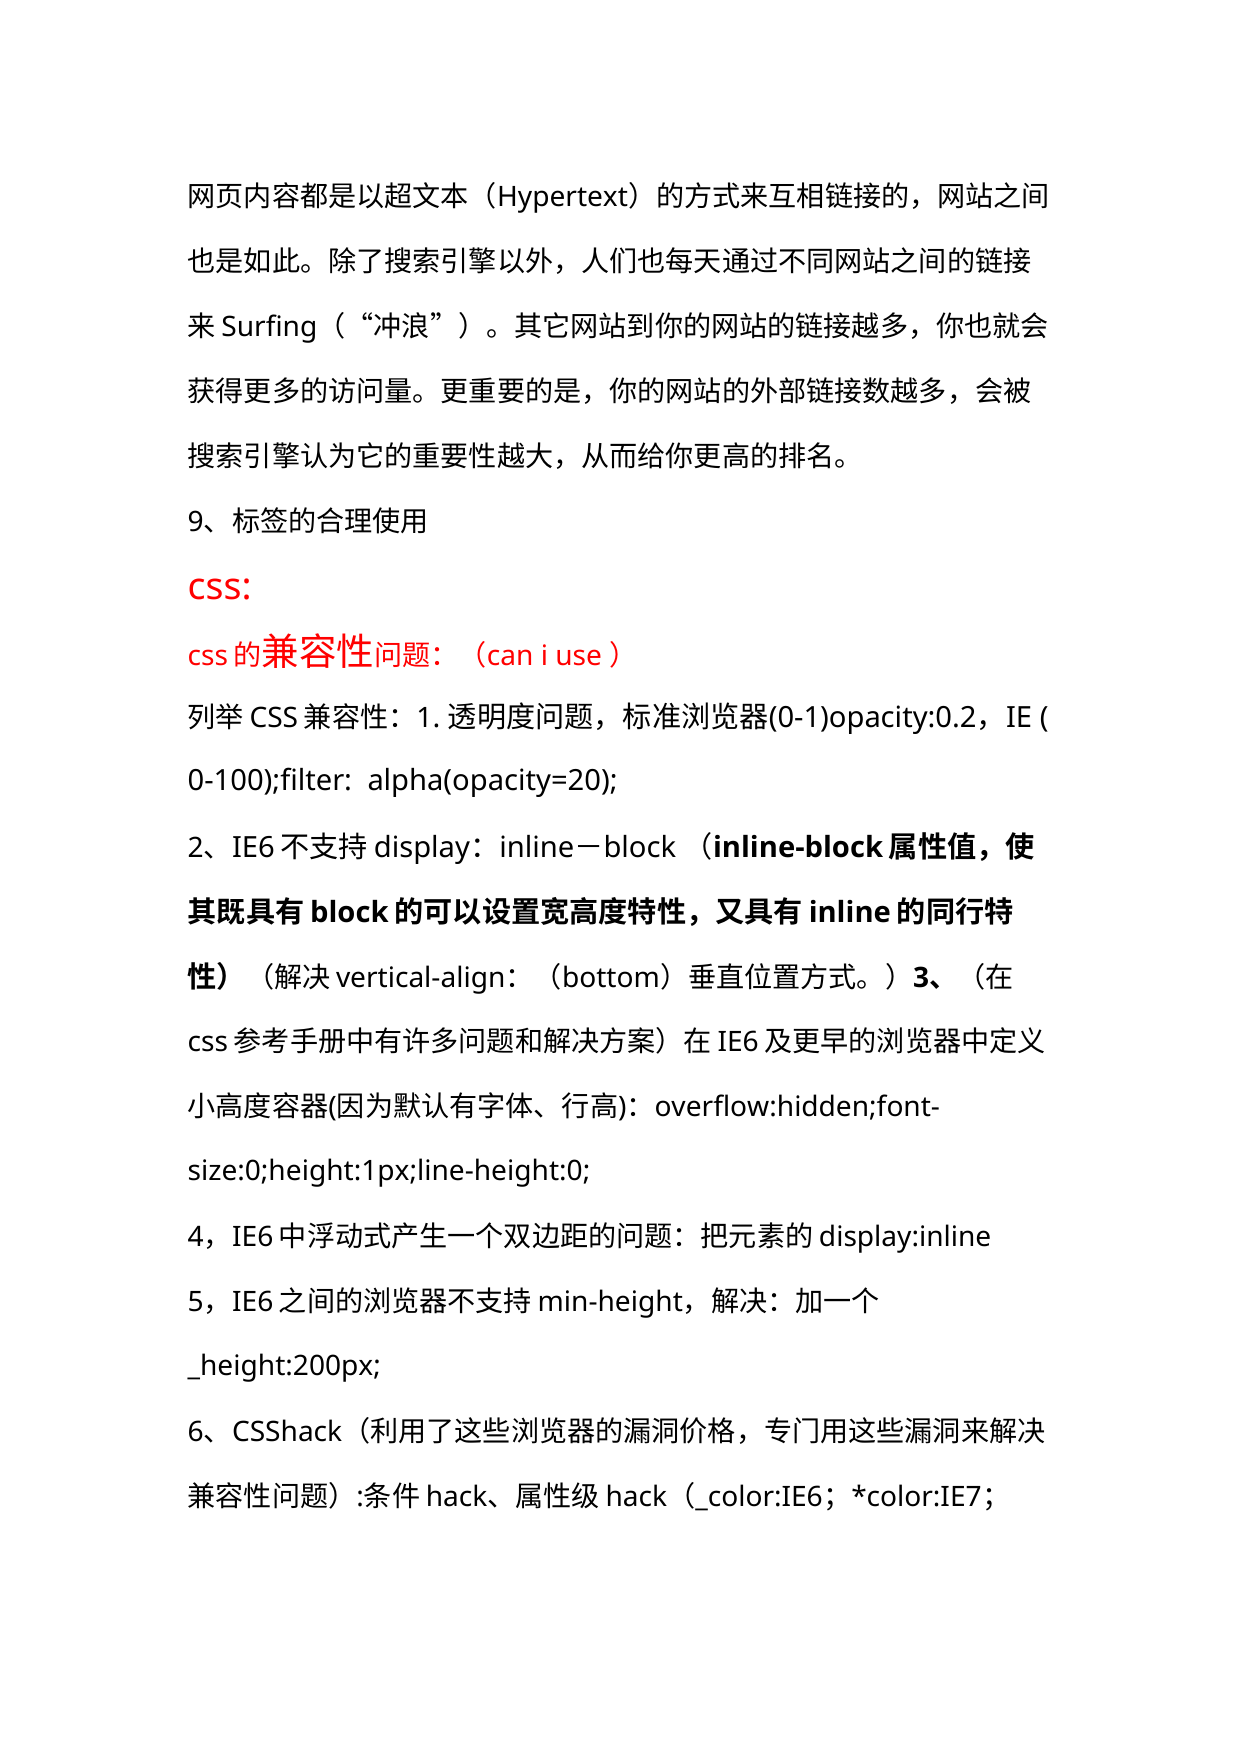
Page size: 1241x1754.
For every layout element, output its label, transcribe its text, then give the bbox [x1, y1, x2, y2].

text 9、标签的合理使用 [187, 487, 1053, 552]
text 4，IE6中浮动式产生一个双边距的问题：把元素的display:inline [187, 1202, 1053, 1267]
text css的兼容性问题：（can i use ） [187, 617, 1053, 682]
text css: [187, 552, 1053, 617]
text 网页内容都是以超文本（Hypertext）的方式来互相链接的，网站之间也是如此。除了搜索引擎以外，人们也每天通过不同网站之间的链接来Surfing（“冲浪”）。其它网站到你的网站的链接越多，你也就会获得更多的访问量。更重要的是，你的网站的外部链接数越多，会被搜索引擎认为它的重要性越大，从而给你更高的排名。 [187, 162, 1053, 487]
text 列举CSS兼容性：1. 透明度问题，标准浏览器(0-1)opacity:0.2，IE (0-100);filter: alpha(opacity=20); [187, 682, 1053, 812]
text 2、IE6不支持display：inline－block （inline-block属性值，使其既具有block的可以设置宽高度特性，又具有inline的同行特性）（解决vertical-align：（bottom）垂直位置方式。）3、（在css参考手册中有许多问题和解决方案）在IE6及更早的浏览器中定义小高度容器(因为默认有字体、行高)：overflow:hidden;font-size:0;height:1px;line-height:0; [187, 812, 1053, 1202]
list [187, 1397, 1053, 1527]
text 5，IE6之间的浏览器不支持min-height，解决：加一个_height:200px; [187, 1267, 1053, 1397]
